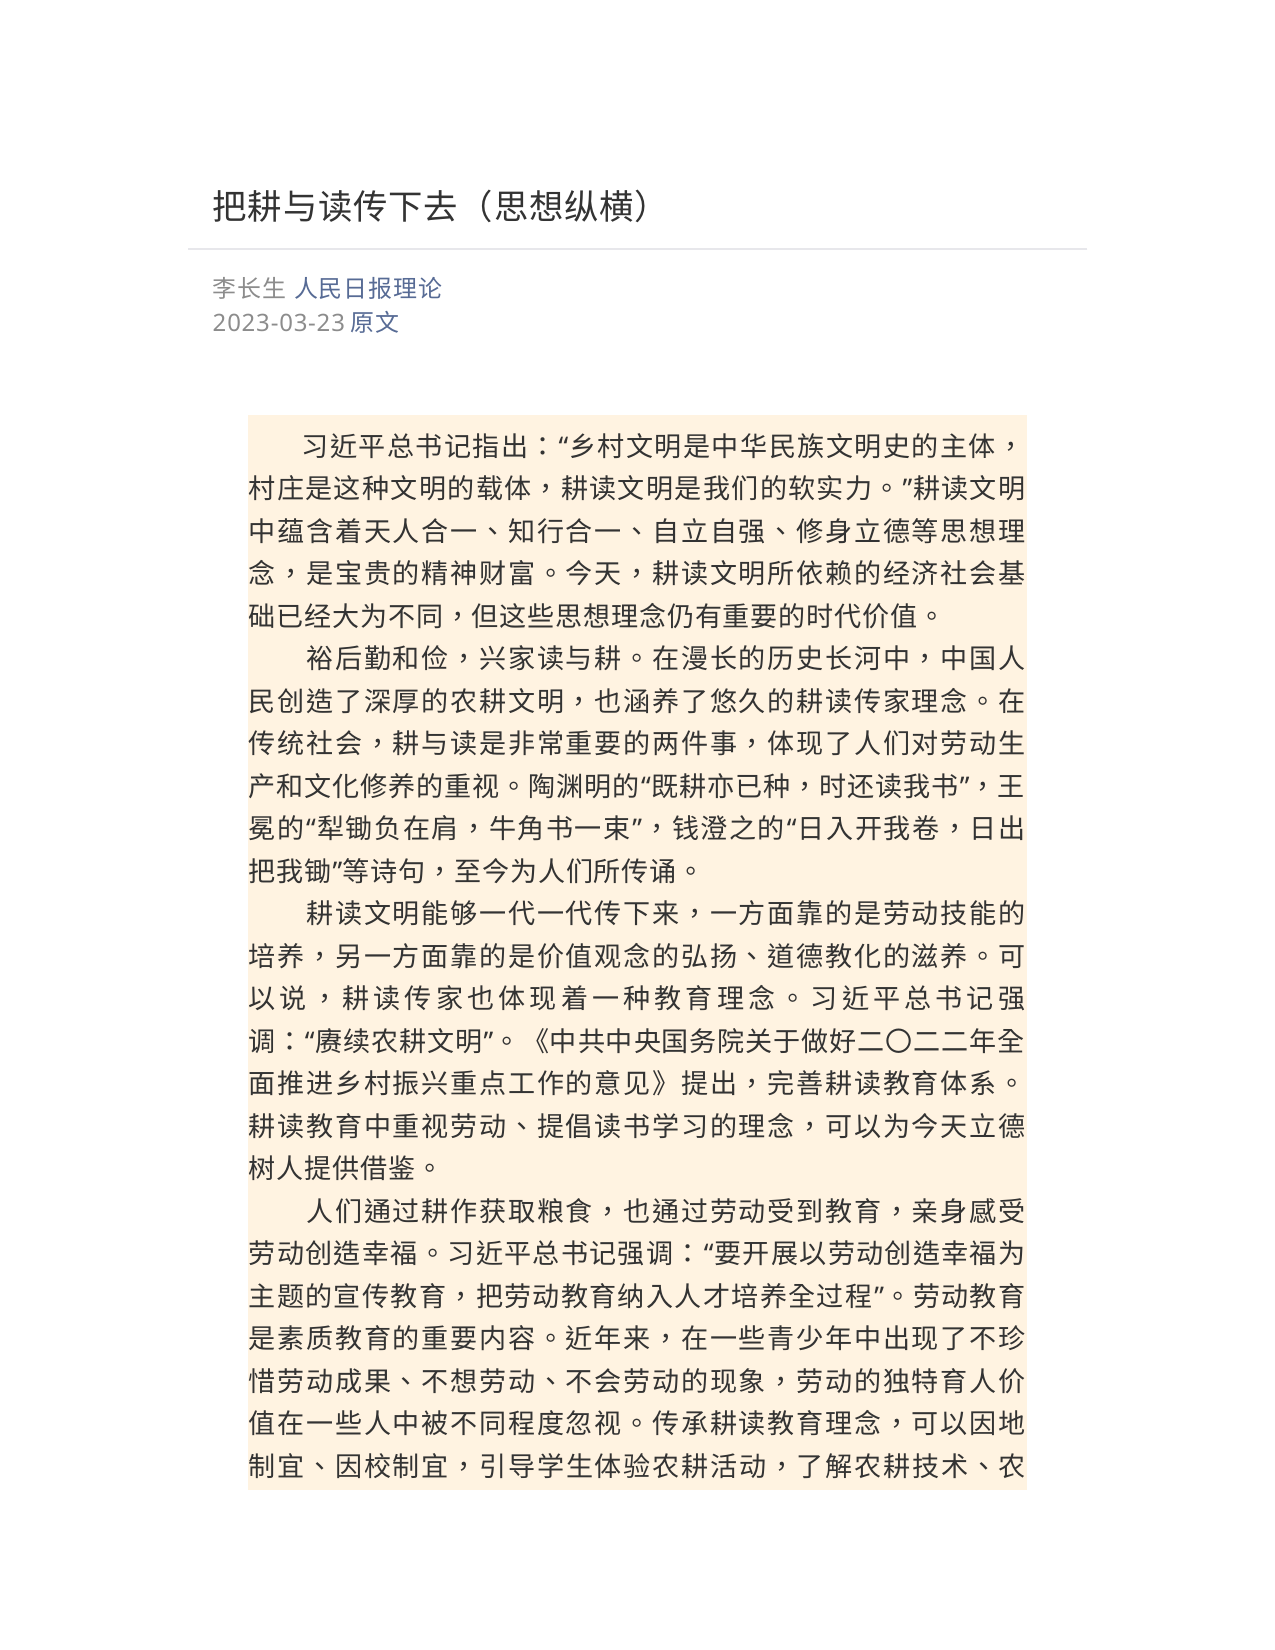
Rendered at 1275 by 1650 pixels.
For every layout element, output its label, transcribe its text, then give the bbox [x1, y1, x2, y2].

text 耕读文明能够一代一代传下来，一方面靠的是劳动技能的培养，另一方面靠的是价值观念的弘扬、道德教化的滋养。可以说，耕读传家也体现着一种教育理念。习近平总书记强调：“赓续农耕文明”。《中共中央国务院关于做好二〇二二年全面推进乡村振兴重点工作的意见》提出，完善耕读教育体系。耕读教育中重视劳动、提倡读书学习的理念，可以为今天立德树人提供借鉴。 [248, 889, 1027, 1186]
list 李长生 人民日报理论 [212, 272, 1062, 304]
title 把耕与读传下去（思想纵横） [187, 150, 1087, 250]
text 习近平总书记指出：“乡村文明是中华民族文明史的主体，村庄是这种文明的载体，耕读文明是我们的软实力。”耕读文明中蕴含着天人合一、知行合一、自立自强、修身立德等思想理念，是宝贵的精神财富。今天，耕读文明所依赖的经济社会基础已经大为不同，但这些思想理念仍有重要的时代价值。 [248, 415, 1027, 634]
text 2023-03-23原文 发表于 [212, 304, 1062, 338]
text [248, 1186, 1027, 1490]
text 裕后勤和俭，兴家读与耕。在漫长的历史长河中，中国人民创造了深厚的农耕文明，也涵养了悠久的耕读传家理念。在传统社会，耕与读是非常重要的两件事，体现了人们对劳动生产和文化修养的重视。陶渊明的“既耕亦已种，时还读我书”，王冕的“犁锄负在肩，牛角书一束”，钱澄之的“日入开我卷，日出把我锄”等诗句，至今为人们所传诵。 [248, 634, 1027, 889]
